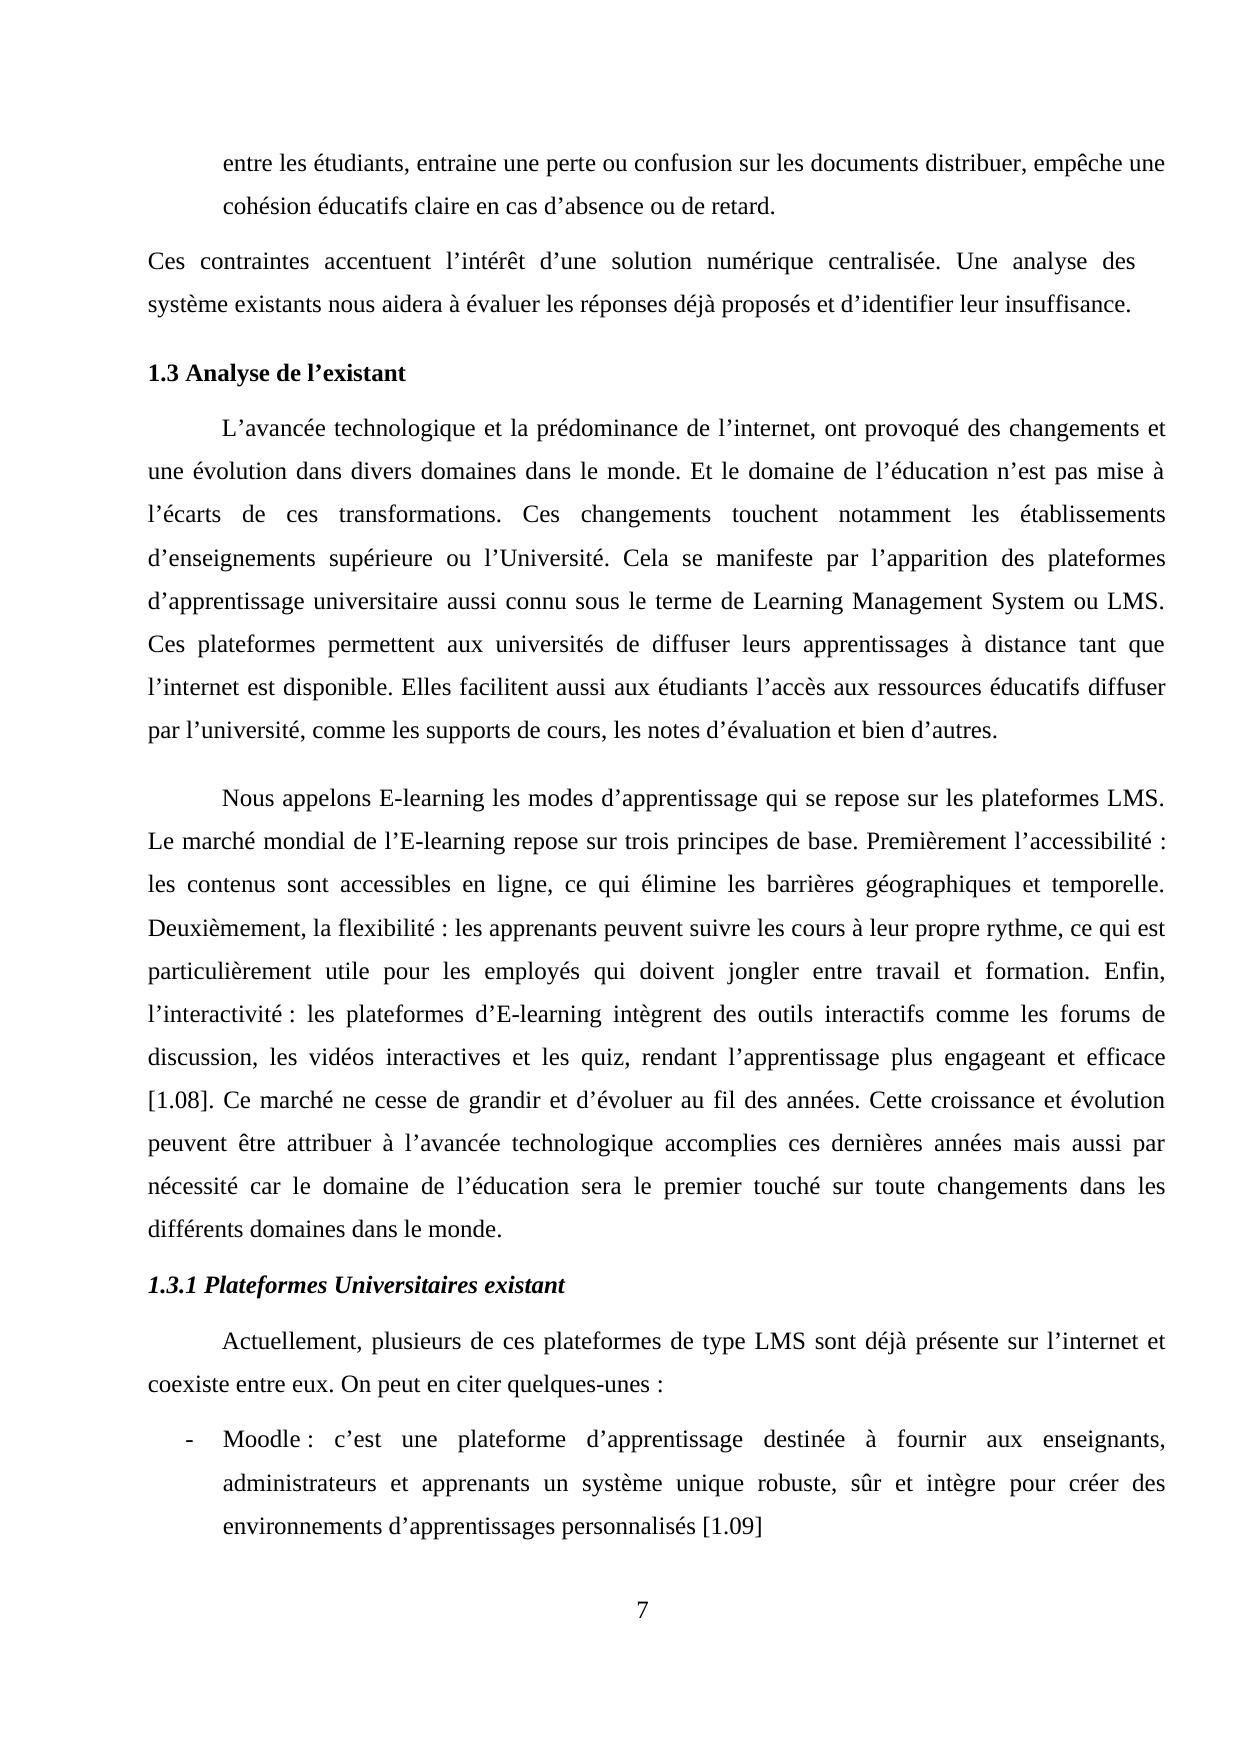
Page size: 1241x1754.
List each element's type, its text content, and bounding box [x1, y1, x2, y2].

text Ces contraintes accentuent l’intérêt d’une solution numérique centralisée. Une analyse des système existants nous aidera à évaluer les réponses déjà proposés et d’identifier leur insuffisance. [148, 246, 1137, 318]
list Nous appelons E-learning les modes d’apprentissage qui se repose sur les plateformes LMS. Le marché mondial de l’E-learning repose sur trois principes de base. Premièrement l’accessibilité : les contenus sont accessibles en ligne, ce qui élimine les barrières géographiques et temporelle. Deuxièmement, la flexibilité : les apprenants peuvent suivre les cours à leur propre rythme, ce qui est particulièrement utile pour les employés qui doivent jongler entre travail et formation. Enfin, l’interactivité : les plateformes d’E-learning intègrent des outils interactifs comme les forums de discussion, les vidéos interactives et les quiz, rendant l’apprentissage plus engageant et efficace [1.08]. Ce marché ne cesse de grandir et d’évoluer au fil des années. Cette croissance et évolution peuvent être attribuer à l’avancée technologique accomplies ces dernières années mais aussi par nécessité car le domaine de l’éducation sera le premier touché sur toute changements dans les différents domaines dans le monde. [148, 783, 1166, 1243]
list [185, 148, 1166, 219]
list Actuellement, plusieurs de ces plateformes de type LMS sont déjà présente sur l’internet et coexiste entre eux. On peut en citer quelques-unes : [148, 1326, 1166, 1398]
text Plateformes Universitaires existant [148, 1270, 1167, 1299]
text Analyse de l’existant [148, 358, 1167, 386]
list L’avancée technologique et la prédominance de l’internet, ont provoqué des changements et une évolution dans divers domaines dans le monde. Et le domaine de l’éducation n’est pas mise à l’écarts de ces transformations. Ces changements touchent notamment les établissements d’enseignements supérieure ou l’Université. Cela se manifeste par l’apparition des plateformes d’apprentissage universitaire aussi connu sous le terme de Learning Management System ou LMS. Ces plateformes permettent aux universités de diffuser leurs apprentissages à distance tant que l’internet est disponible. Elles facilitent aussi aux étudiants l’accès aux ressources éducatifs diffuser par l’université, comme les supports de cours, les notes d’évaluation et bien d’autres. [148, 413, 1166, 744]
list Moodle : c’est une plateforme d’apprentissage destinée à fournir aux enseignants, administrateurs et apprenants un système unique robuste, sûr et intègre pour créer des environnements d’apprentissages personnalisés [1.09] [185, 1424, 1166, 1539]
